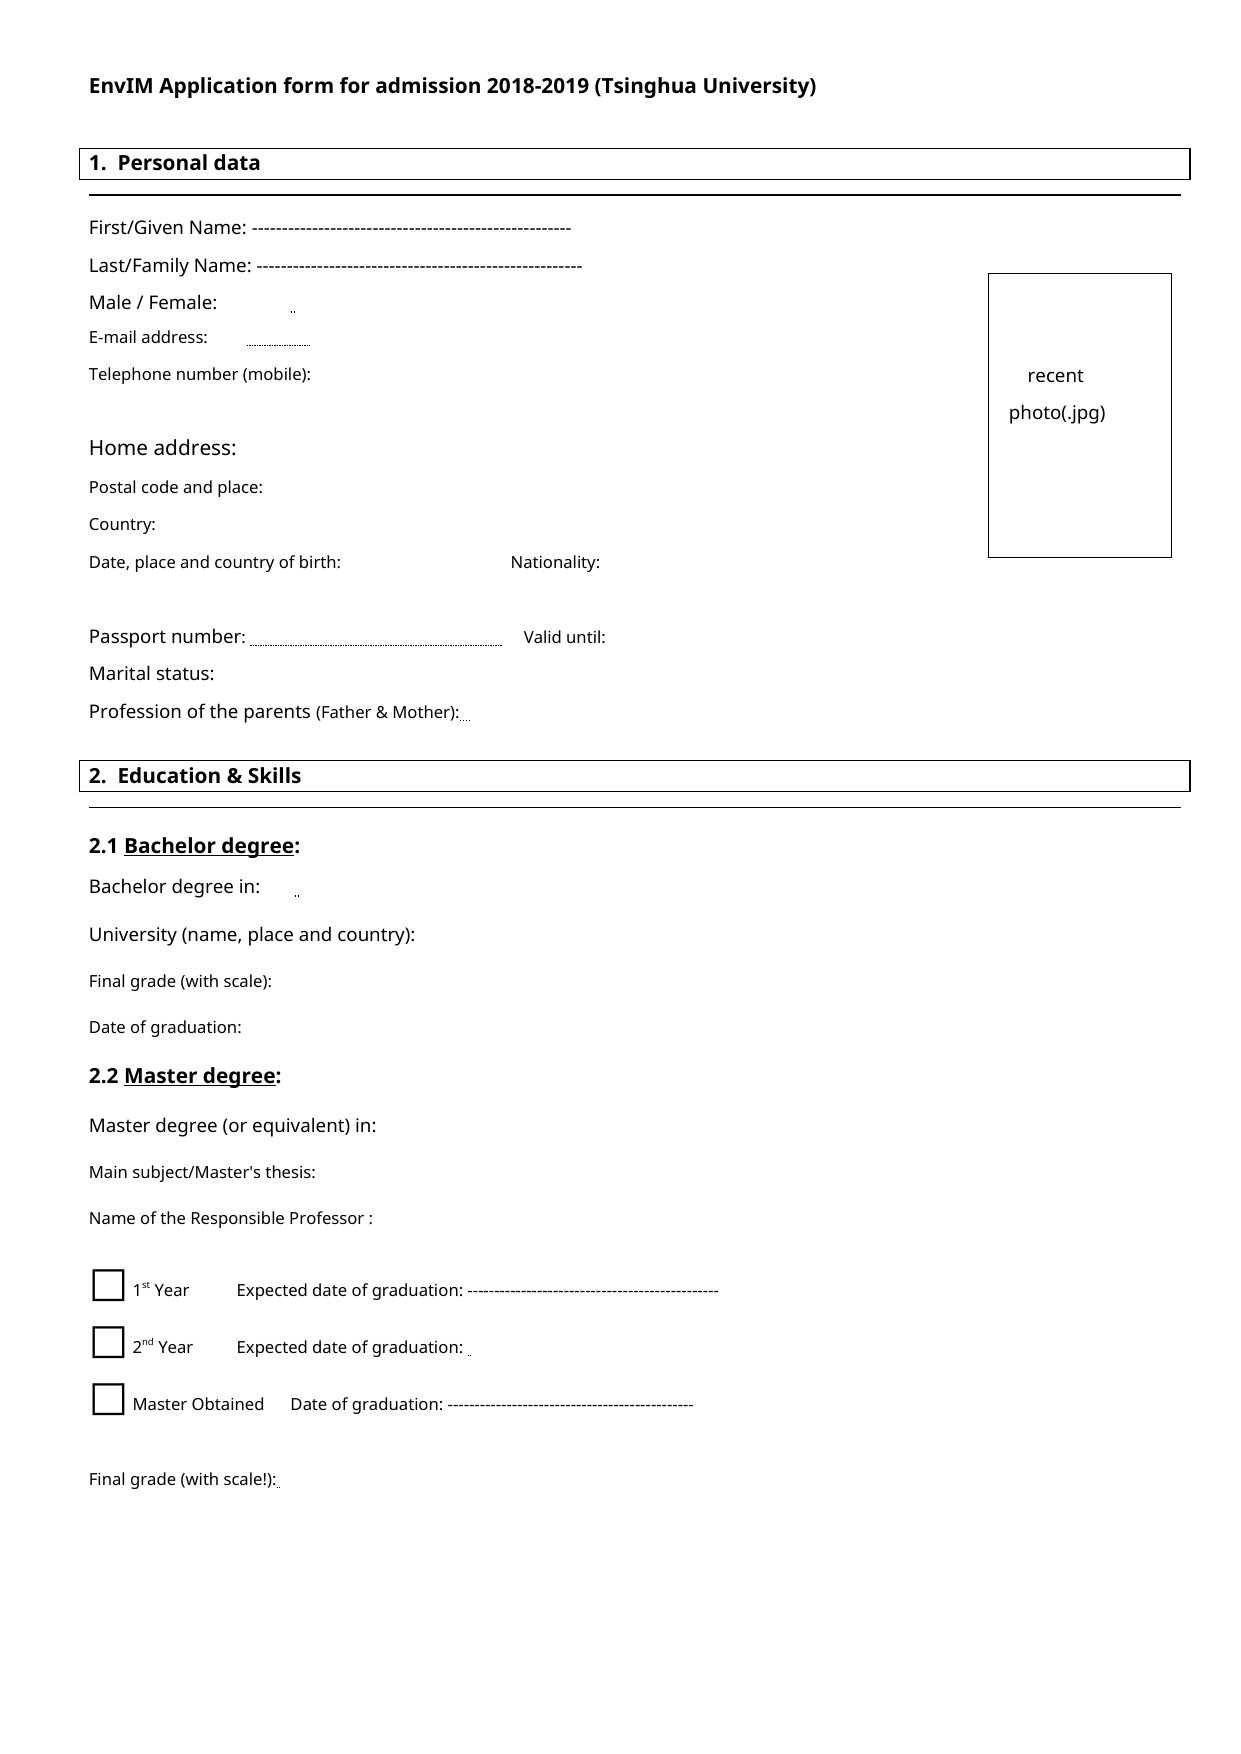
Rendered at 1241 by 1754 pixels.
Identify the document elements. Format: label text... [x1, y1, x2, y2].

text Marital status: [89, 651, 1181, 688]
text 1. Personal data [80, 149, 1189, 179]
text Male / Female: [89, 294, 988, 313]
text □ Master Obtained Date of graduation: ---------------------------------------------- [89, 1365, 1181, 1422]
text Home address: [89, 426, 988, 463]
text Bachelor degree in: [89, 873, 1181, 899]
text Date, place and country of birth: Nationality: [89, 538, 1181, 576]
subtitle EnvIM Application form for admission 2018-2019 (Tsinghua University) [89, 71, 1181, 99]
text Telephone number (mobile): [89, 351, 988, 388]
text Postal code and place: [89, 463, 988, 501]
text Passport number: Valid until: [89, 613, 1181, 651]
text Final grade (with scale): [89, 970, 1181, 993]
text University (name, place and country): [89, 922, 1181, 947]
text Main subject/Master's thesis: [89, 1161, 1181, 1184]
text □ 1st Year Expected date of graduation: ----------------------------------------------- [89, 1252, 1181, 1309]
text Final grade (with scale!): [89, 1468, 1181, 1490]
text 2. Education & Skills [80, 761, 1189, 791]
text E-mail address: [89, 313, 988, 351]
text Date of graduation: [89, 1015, 1181, 1038]
text Last/Family Name: ------------------------------------------------------ [89, 257, 1181, 276]
text Master degree (or equivalent) in: [89, 1112, 1181, 1137]
text Name of the Responsible Professor : [89, 1206, 1181, 1229]
text Country: [89, 501, 988, 538]
text □ 2nd Year Expected date of graduation: [89, 1309, 1181, 1365]
text 2.2 Master degree: [89, 1061, 1181, 1089]
table_header recent photo(.jpg) [989, 274, 1171, 557]
text First/Given Name: ----------------------------------------------------- [89, 219, 1181, 238]
text Profession of the parents (Father & Mother): [89, 688, 1181, 726]
text 2.1 Bachelor degree: [89, 831, 1181, 859]
